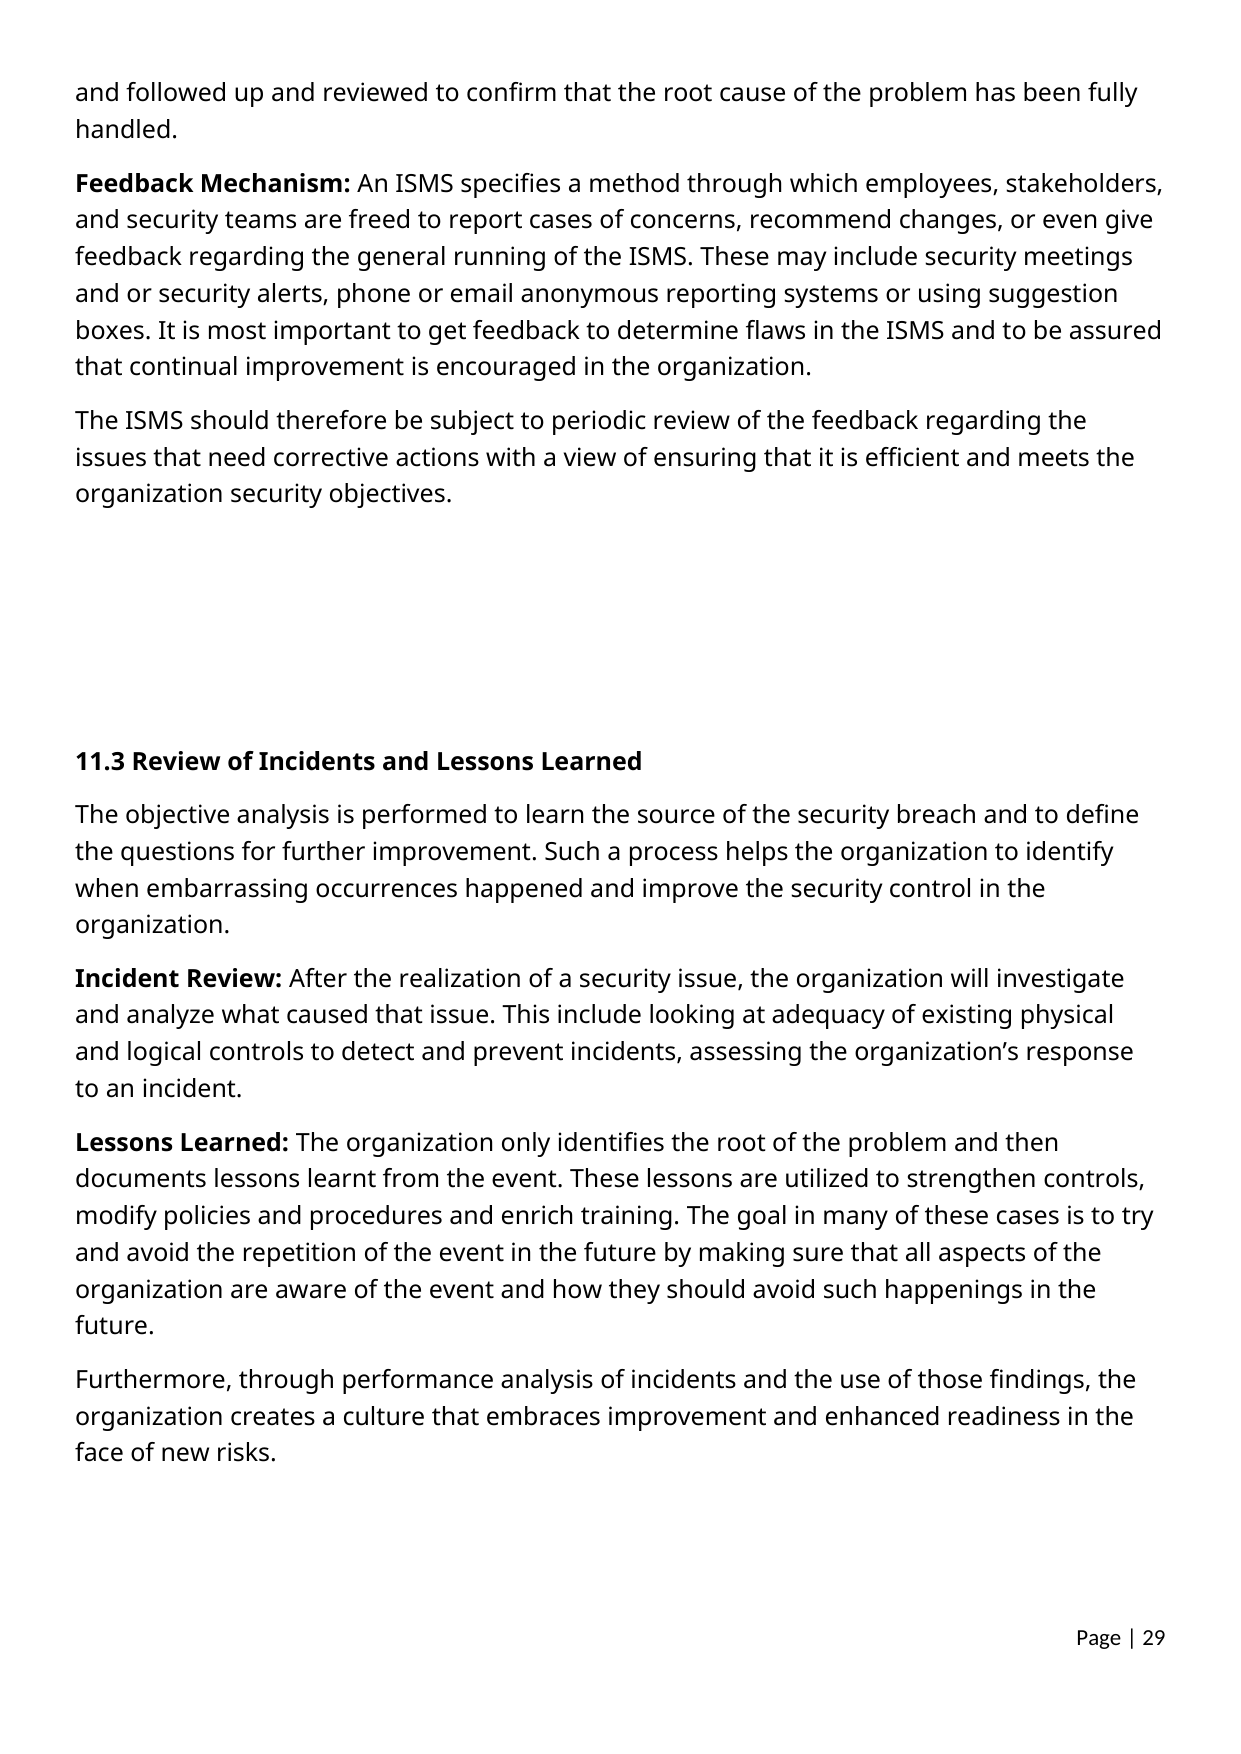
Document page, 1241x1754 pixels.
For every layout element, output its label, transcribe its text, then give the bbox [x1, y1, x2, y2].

text The ISMS should therefore be subject to periodic review of the feedback regarding the issues that need corrective actions with a view of ensuring that it is efficient and meets the organization security objectives. [75, 402, 1165, 510]
text 11.3 Review of Incidents and Lessons Learned [75, 743, 1165, 777]
text Incident Review: After the realization of a security issue, the organization will investigate and analyze what caused that issue. This include looking at adequacy of existing physical and logical controls to detect and prevent incidents, assessing the organization’s response to an incident. [75, 960, 1165, 1105]
text The objective analysis is performed to learn the source of the security breach and to define the questions for further improvement. Such a process helps the organization to identify when embarrassing occurrences happened and improve the security control in the organization. [75, 797, 1165, 941]
text Feedback Mechanism: An ISMS specifies a method through which employees, stakeholders, and security teams are freed to report cases of concerns, recommend changes, or even give feedback regarding the general running of the ISMS. These may include security meetings and or security alerts, phone or email anonymous reporting systems or using suggestion boxes. It is most important to get feedback to determine flaws in the ISMS and to be assured that continual improvement is encouraged in the organization. [75, 165, 1165, 383]
text Furthermore, through performance analysis of incidents and the use of those findings, the organization creates a culture that embraces improvement and enhanced readiness in the face of new risks. [75, 1361, 1165, 1469]
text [75, 75, 1165, 146]
text Lessons Learned: The organization only identifies the root of the problem and then documents lessons learnt from the event. These lessons are utilized to strengthen controls, modify policies and procedures and enrich training. The goal in many of these cases is to try and avoid the repetition of the event in the future by making sure that all aspects of the organization are aware of the event and how they should avoid such happenings in the future. [75, 1124, 1165, 1342]
